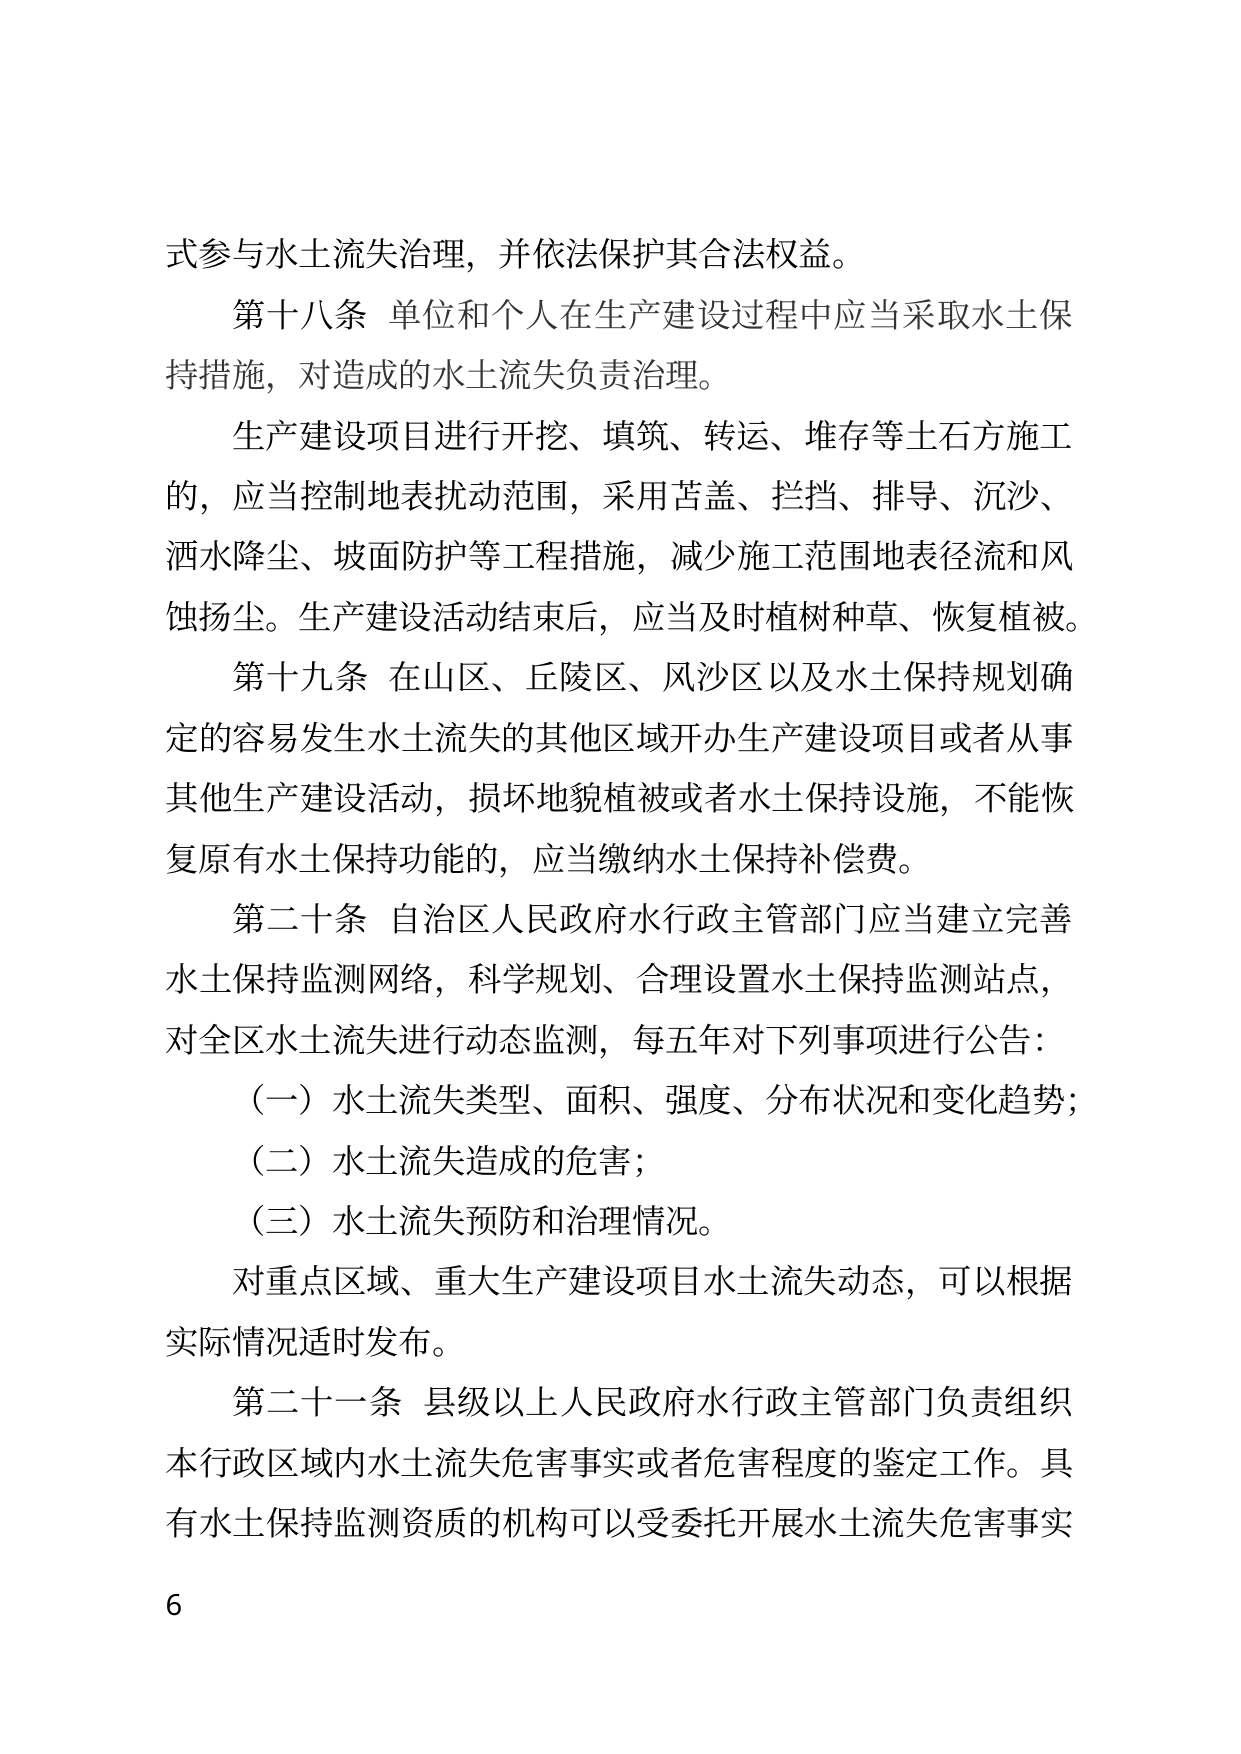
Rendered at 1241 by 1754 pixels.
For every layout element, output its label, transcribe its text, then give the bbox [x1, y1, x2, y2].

text 对重点区域、重大生产建设项目水土流失动态，可以根据实际情况适时发布。 [165, 1246, 1075, 1366]
text 生产建设项目进行开挖、填筑、转运、堆存等土石方施工的，应当控制地表扰动范围，采用苫盖、拦挡、排导、沉沙、洒水降尘、坡面防护等工程措施，减少施工范围地表径流和风蚀扬尘。生产建设活动结束后，应当及时植树种草、恢复植被。 [165, 400, 1075, 641]
text 第十八条 单位和个人在生产建设过程中应当采取水土保持措施，对造成的水土流失负责治理。 [165, 279, 1075, 400]
text 第二十条 自治区人民政府水行政主管部门应当建立完善水土保持监测网络，科学规划、合理设置水土保持监测站点，对全区水土流失进行动态监测，每五年对下列事项进行公告： [165, 883, 1075, 1064]
text （一）水土流失类型、面积、强度、分布状况和变化趋势； [165, 1064, 1075, 1125]
text 第十九条 在山区、丘陵区、风沙区以及水土保持规划确定的容易发生水土流失的其他区域开办生产建设项目或者从事其他生产建设活动，损坏地貌植被或者水土保持设施，不能恢复原有水土保持功能的，应当缴纳水土保持补偿费。 [165, 641, 1075, 702]
text 第十九条 在山区、丘陵区、风沙区以及水土保持规划确定的容易发生水土流失的其他区域开办生产建设项目或者从事其他生产建设活动，损坏地貌植被或者水土保持设施，不能恢复原有水土保持功能的，应当缴纳水土保持补偿费。 [165, 762, 1075, 883]
text （三）水土流失预防和治理情况。 [165, 1185, 1075, 1246]
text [165, 1366, 1075, 1548]
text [165, 218, 1075, 279]
text （二）水土流失造成的危害； [165, 1125, 1075, 1185]
